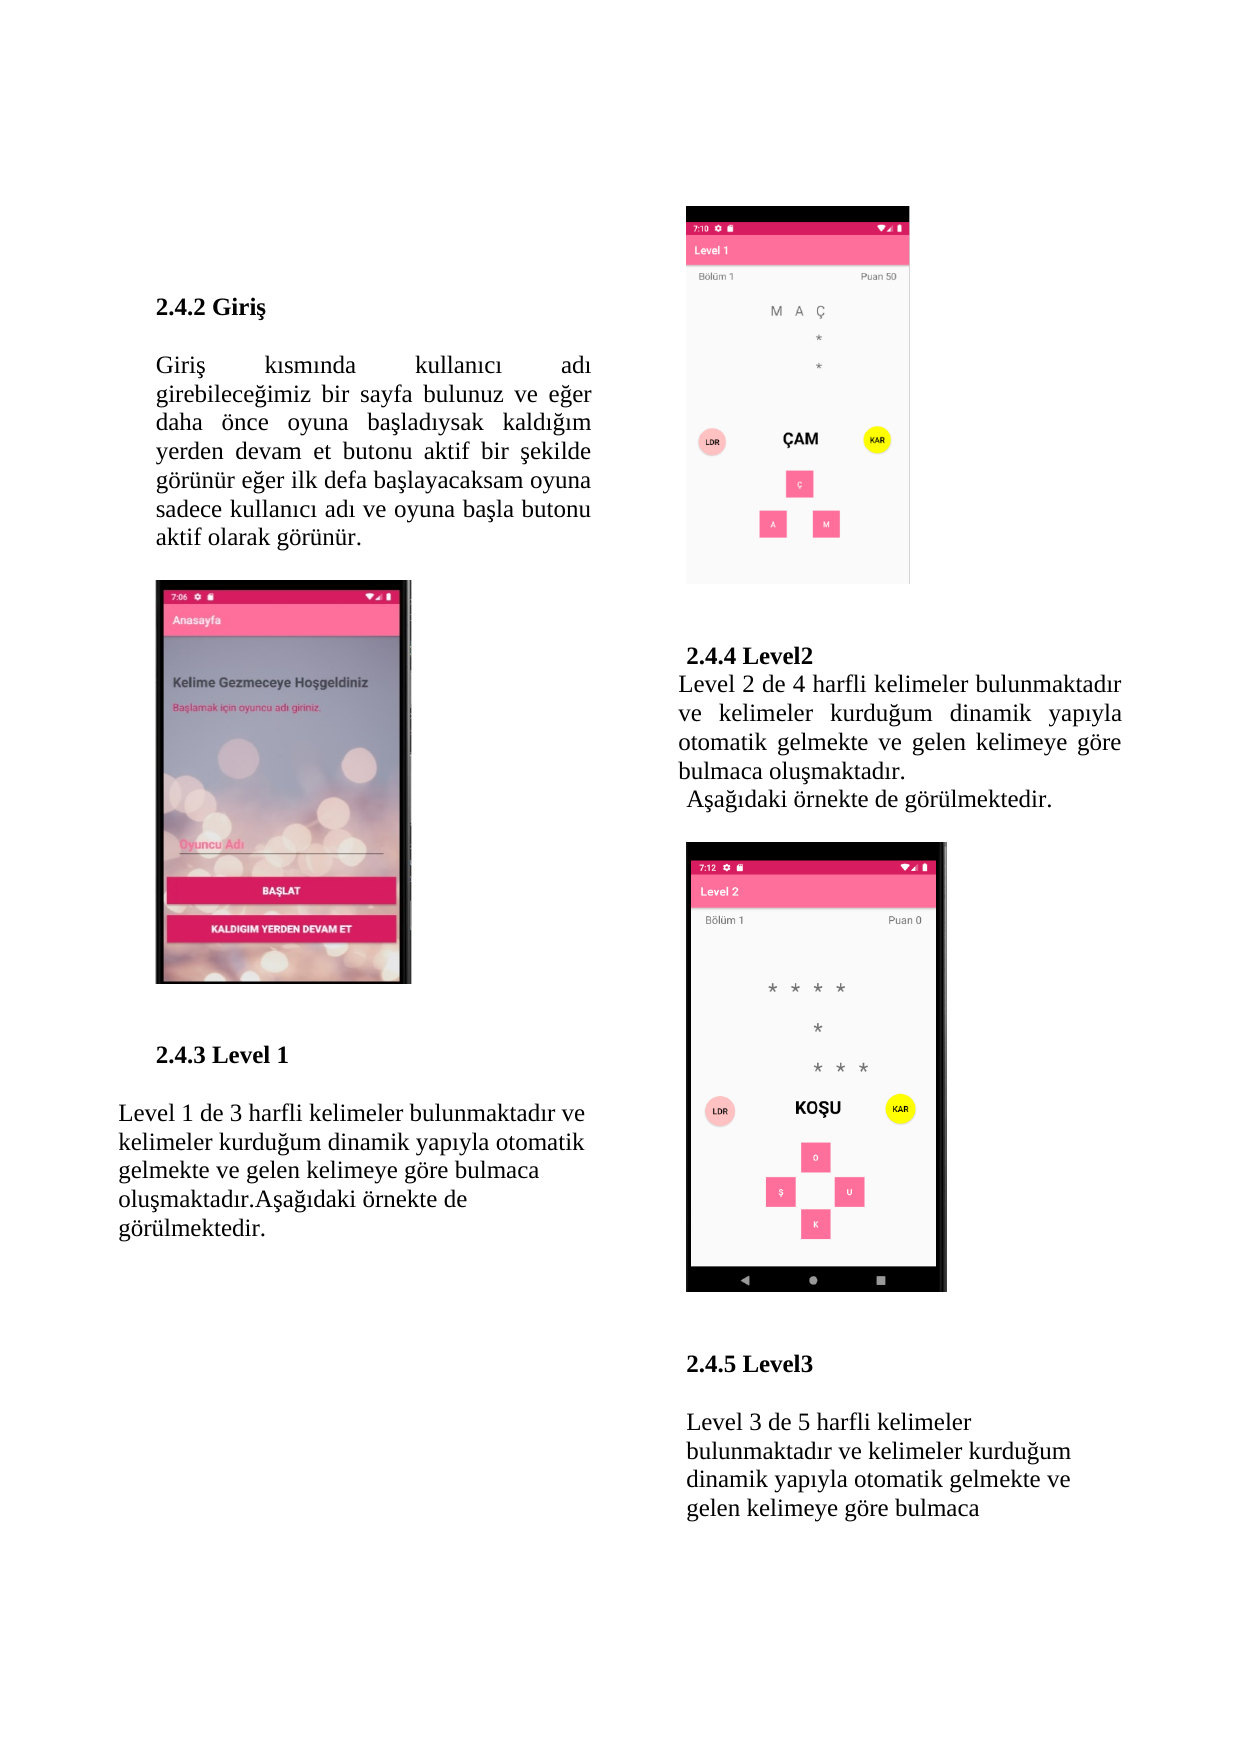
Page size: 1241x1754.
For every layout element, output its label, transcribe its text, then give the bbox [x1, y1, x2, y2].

list 2.4.4 Level2 [686, 641, 1122, 669]
picture [155, 580, 412, 984]
list Level 2 de 4 harfli kelimeler bulunmaktadır ve kelimeler kurduğum dinamik yapıyla otomatik gelmekte ve gelen kelimeye göre bulmaca oluşmaktadır. [678, 669, 1122, 784]
list 2.4.3 Level 1 [156, 1041, 592, 1069]
list 2.4.5 Level3 [686, 1349, 1122, 1378]
list Level 1 de 3 harfli kelimeler bulunmaktadır ve kelimeler kurduğum dinamik yapıyla otomatik gelmekte ve gelen kelimeye göre bulmaca oluşmaktadır.Aşağıdaki örnekte de görülmektedir. [118, 1098, 592, 1242]
list Aşağıdaki örnekte de görülmektedir. [686, 784, 1122, 813]
picture [686, 206, 910, 584]
picture [686, 842, 947, 1292]
list 2.4.2 Giriş [156, 292, 592, 321]
list Giriş kısmında kullanıcı adı girebileceğimiz bir sayfa bulunuz ve eğer daha önce oyuna başladıysak kaldığım yerden devam et butonu aktif bir şekilde görünür eğer ilk defa başlayacaksam oyuna sadece kullanıcı adı ve oyuna başla butonu aktif olarak görünür. [156, 350, 592, 551]
